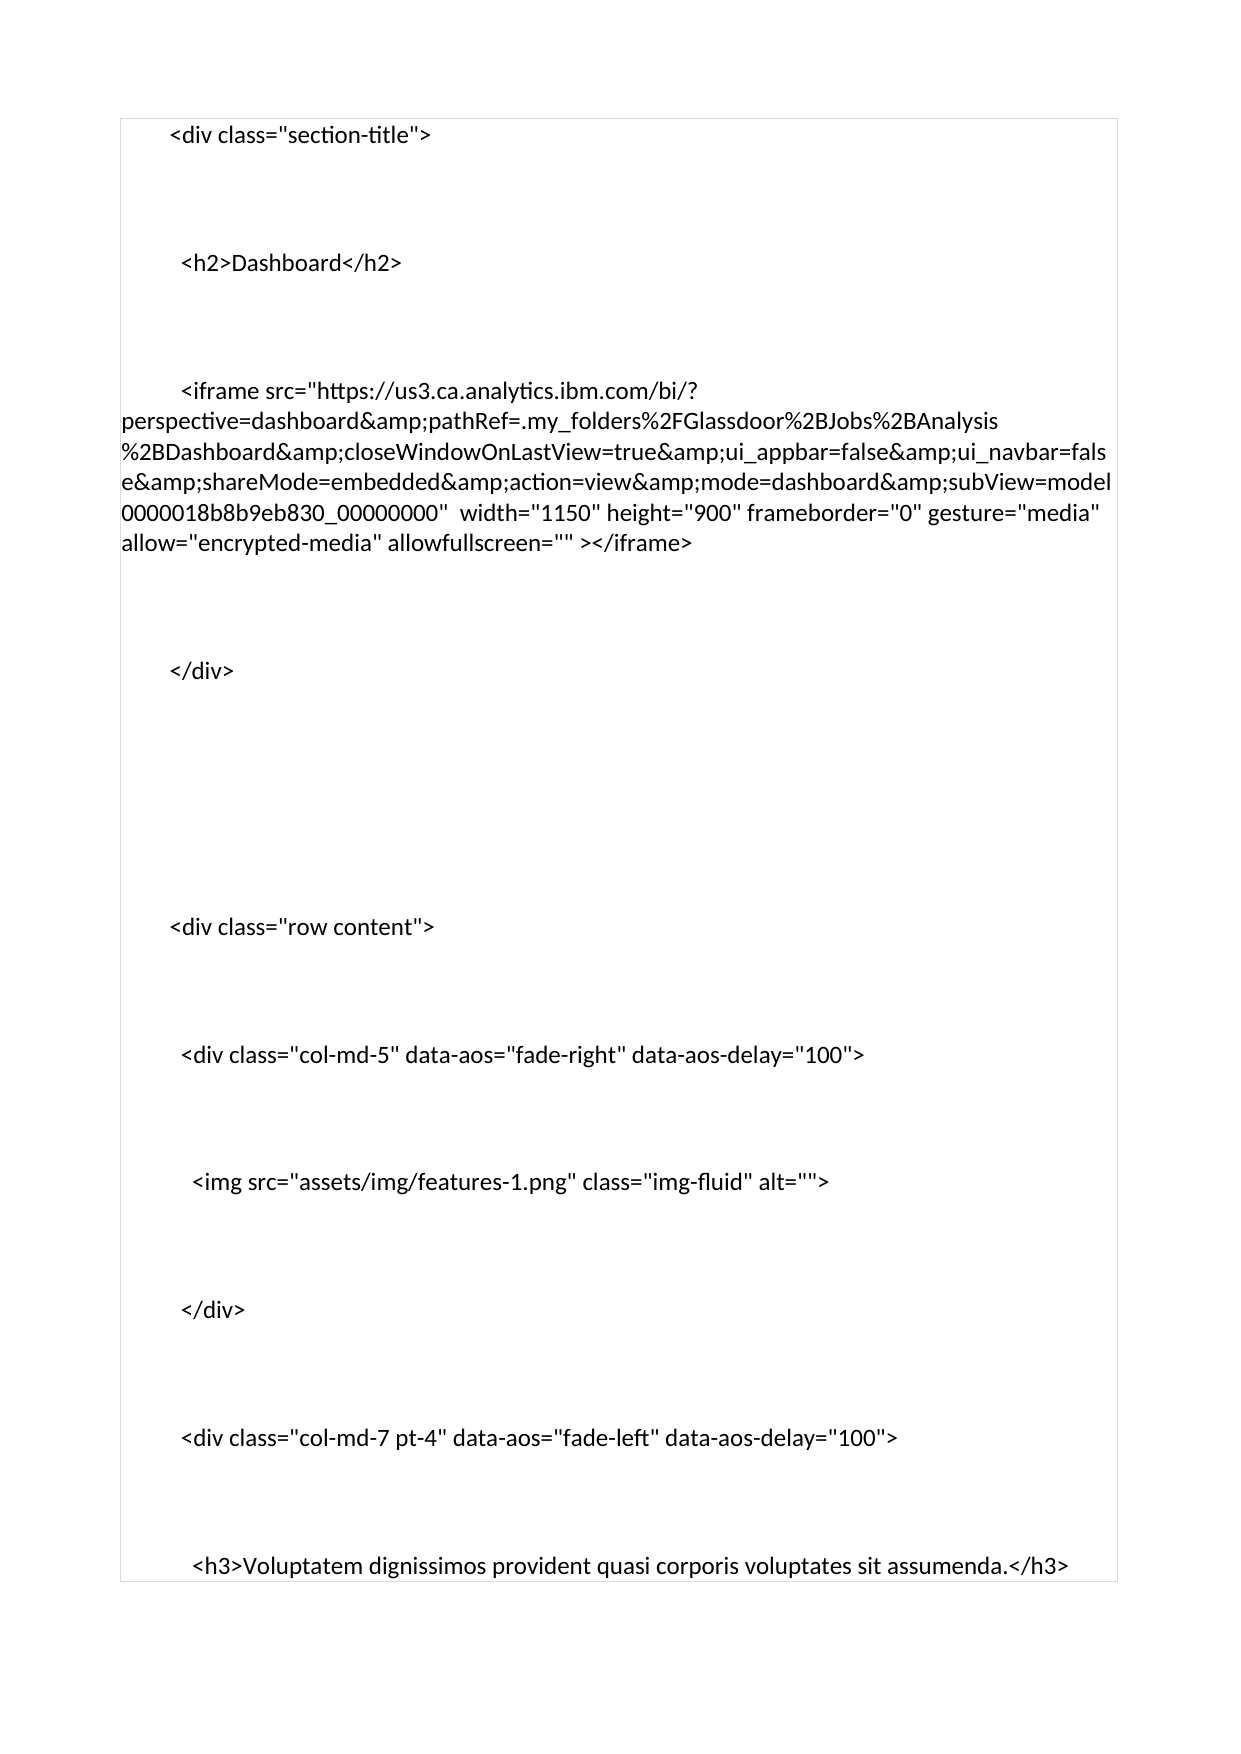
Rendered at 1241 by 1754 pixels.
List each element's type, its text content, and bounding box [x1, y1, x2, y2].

text <img src="assets/img/features-1.png" class="img-fluid" alt=""> [121, 1166, 1117, 1197]
text <iframe src="https://us3.ca.analytics.ibm.com/bi/?perspective=dashboard&amp;pathRef=.my_folders%2FGlassdoor%2BJobs%2BAnalysis%2BDashboard&amp;closeWindowOnLastView=true&amp;ui_appbar=false&amp;ui_navbar=false&amp;shareMode=embedded&amp;action=view&amp;mode=dashboard&amp;subView=model0000018b8b9eb830_00000000" width="1150" height="900" frameborder="0" gesture="media" allow="encrypted-media" allowfullscreen="" ></iframe> [121, 374, 1117, 558]
text <div class="section-title"> [121, 119, 1117, 150]
text <div class="col-md-5" data-aos="fade-right" data-aos-delay="100"> [121, 1038, 1117, 1069]
text </div> [121, 1293, 1117, 1325]
text <h3>Voluptatem dignissimos provident quasi corporis voluptates sit assumenda.</h3> [121, 1549, 1117, 1581]
text <div class="row content"> [121, 910, 1117, 941]
text <div class="col-md-7 pt-4" data-aos="fade-left" data-aos-delay="100"> [121, 1421, 1117, 1453]
text </div> [121, 654, 1117, 686]
text <h2>Dashboard</h2> [121, 246, 1117, 278]
